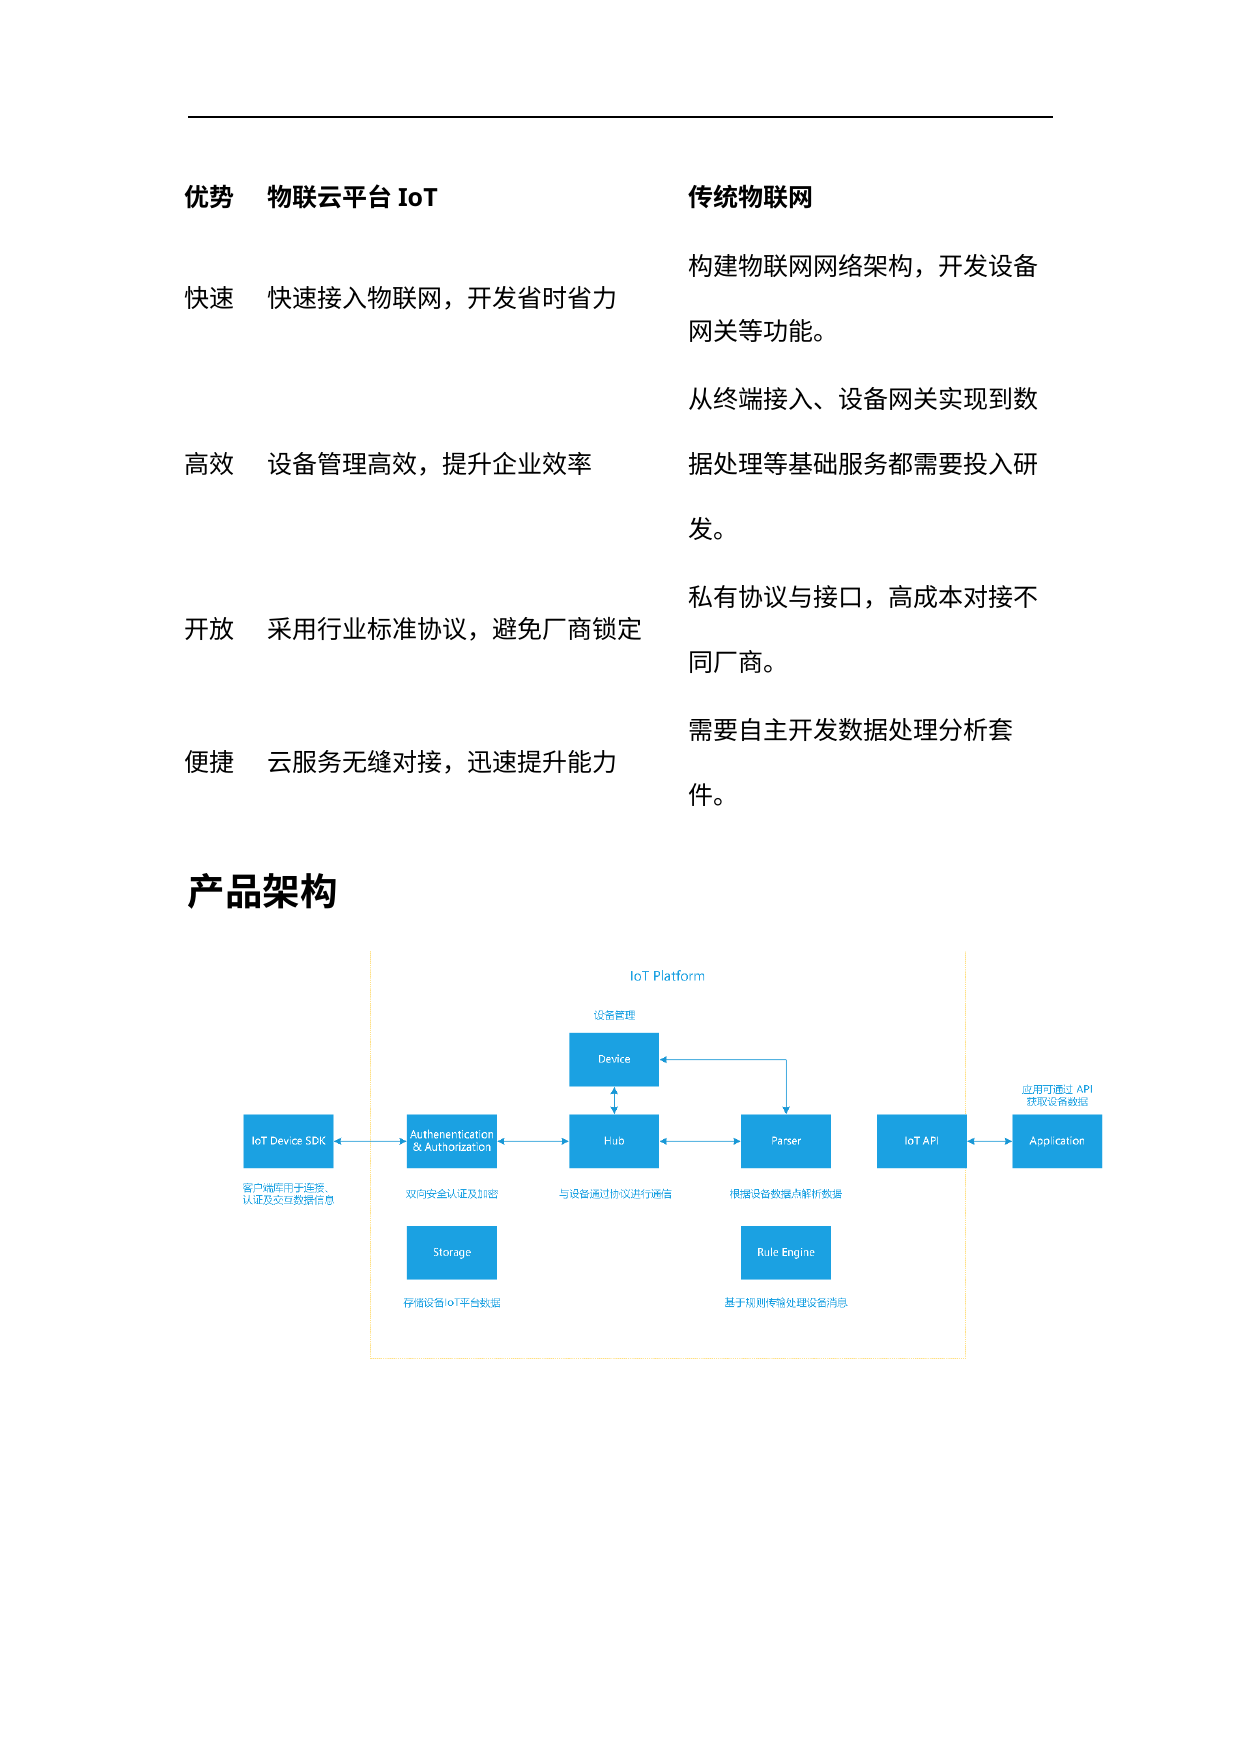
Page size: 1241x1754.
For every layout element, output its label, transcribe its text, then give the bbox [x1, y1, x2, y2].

table_cell 构建物联网网络架构，开发设备网关等功能。 [687, 230, 1048, 363]
table_header 传统物联网 [687, 162, 1048, 230]
picture [237, 951, 1103, 1359]
table_cell 采用行业标准协议，避免厂商锁定 [266, 561, 687, 694]
subtitle 产品架构 [187, 857, 1053, 922]
table_header 优势 [183, 162, 266, 230]
table_cell 高效 [183, 363, 266, 561]
table_cell 从终端接入、设备网关实现到数据处理等基础服务都需要投入研发。 [687, 363, 1048, 561]
table_cell 开放 [183, 561, 266, 694]
table_cell 快速 [183, 230, 266, 363]
table_cell 设备管理高效，提升企业效率 [266, 363, 687, 561]
table_cell 私有协议与接口，高成本对接不同厂商。 [687, 561, 1048, 694]
table_header 物联云平台 IoT [266, 162, 687, 230]
table_cell 云服务无缝对接，迅速提升能力 [266, 695, 687, 828]
table_cell 快速接入物联网，开发省时省力 [266, 230, 687, 363]
table_cell 便捷 [183, 695, 266, 828]
table_cell 需要自主开发数据处理分析套件。 [687, 695, 1048, 828]
